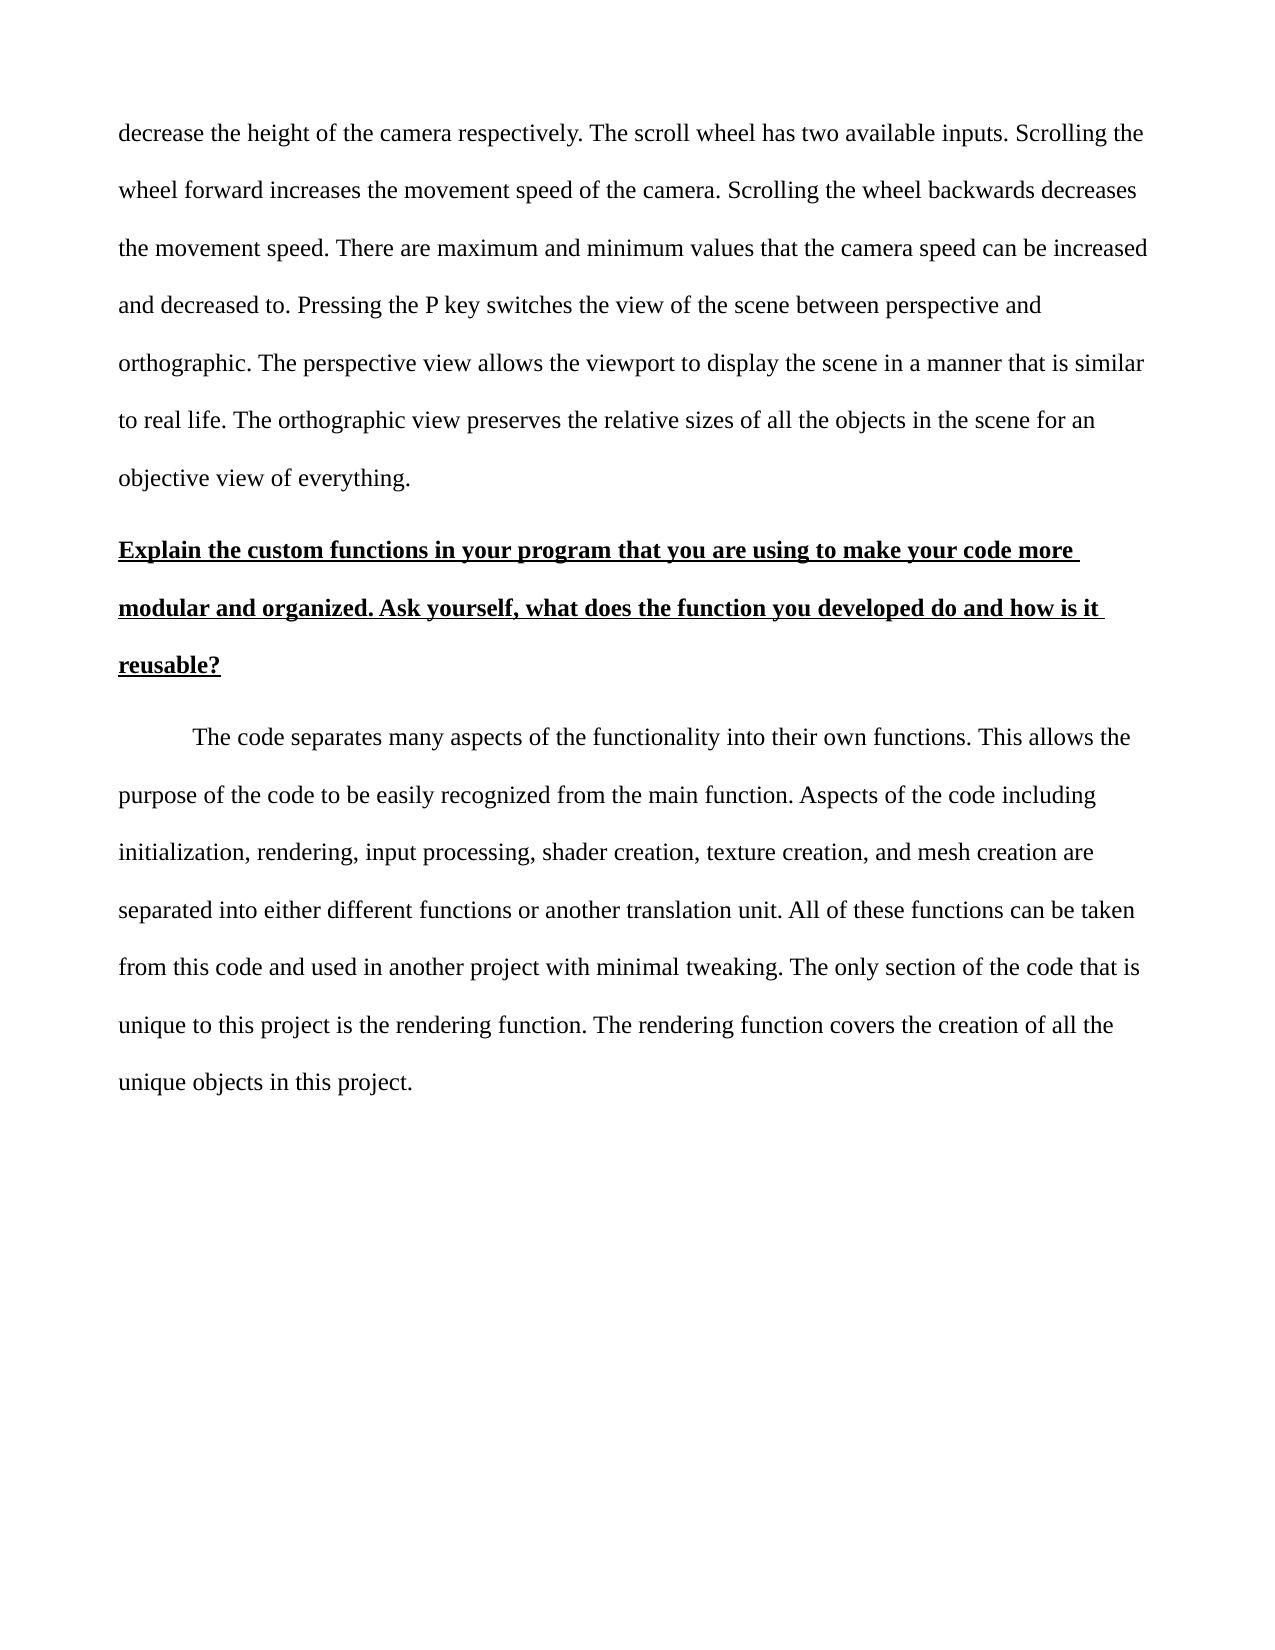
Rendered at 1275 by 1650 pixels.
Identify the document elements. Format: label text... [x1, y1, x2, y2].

text The code separates many aspects of the functionality into their own functions. This allows the purpose of the code to be easily recognized from the main function. Aspects of the code including initialization, rendering, input processing, shader creation, texture creation, and mesh creation are separated into either different functions or another translation unit. All of these functions can be taken from this code and used in another project with minimal tweaking. The only section of the code that is unique to this project is the rendering function. The rendering function covers the creation of all the unique objects in this project. [118, 722, 1157, 1096]
text Explain the custom functions in your program that you are using to make your code more modular and organized. Ask yourself, what does the function you developed do and how is it reusable? [118, 535, 1157, 679]
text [118, 118, 1157, 492]
